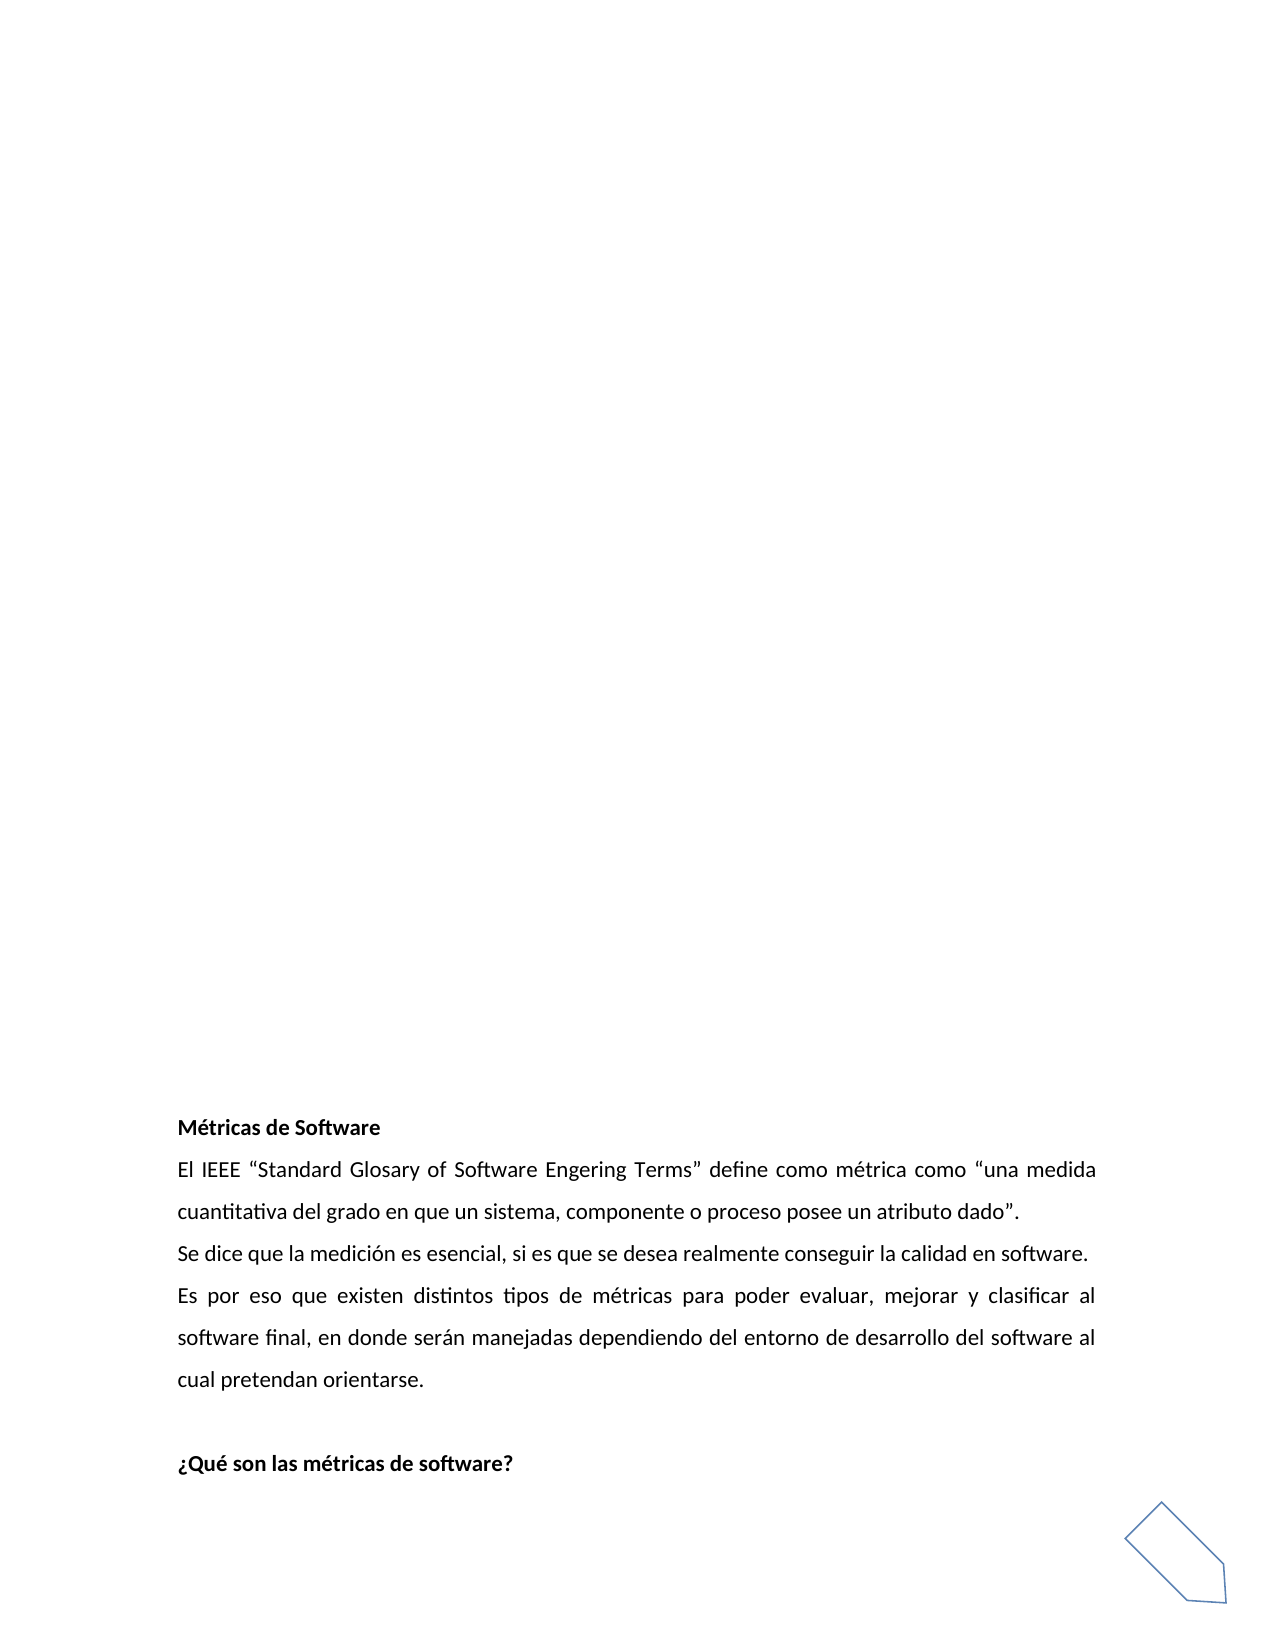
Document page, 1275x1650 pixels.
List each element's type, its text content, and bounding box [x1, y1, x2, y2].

text El IEEE “Standard Glosary of Software Engering Terms” define como métrica como “una medida cuantitativa del grado en que un sistema, componente o proceso posee un atributo dado”. [177, 1155, 1098, 1225]
text ¿Qué son las métricas de software? [177, 1449, 1098, 1477]
text Es por eso que existen distintos tipos de métricas para poder evaluar, mejorar y clasificar al software final, en donde serán manejadas dependiendo del entorno de desarrollo del software al cual pretendan orientarse. [177, 1281, 1098, 1393]
text Se dice que la medición es esencial, si es que se desea realmente conseguir la calidad en software. [177, 1239, 1098, 1267]
text Métricas de Software [177, 1113, 1098, 1141]
